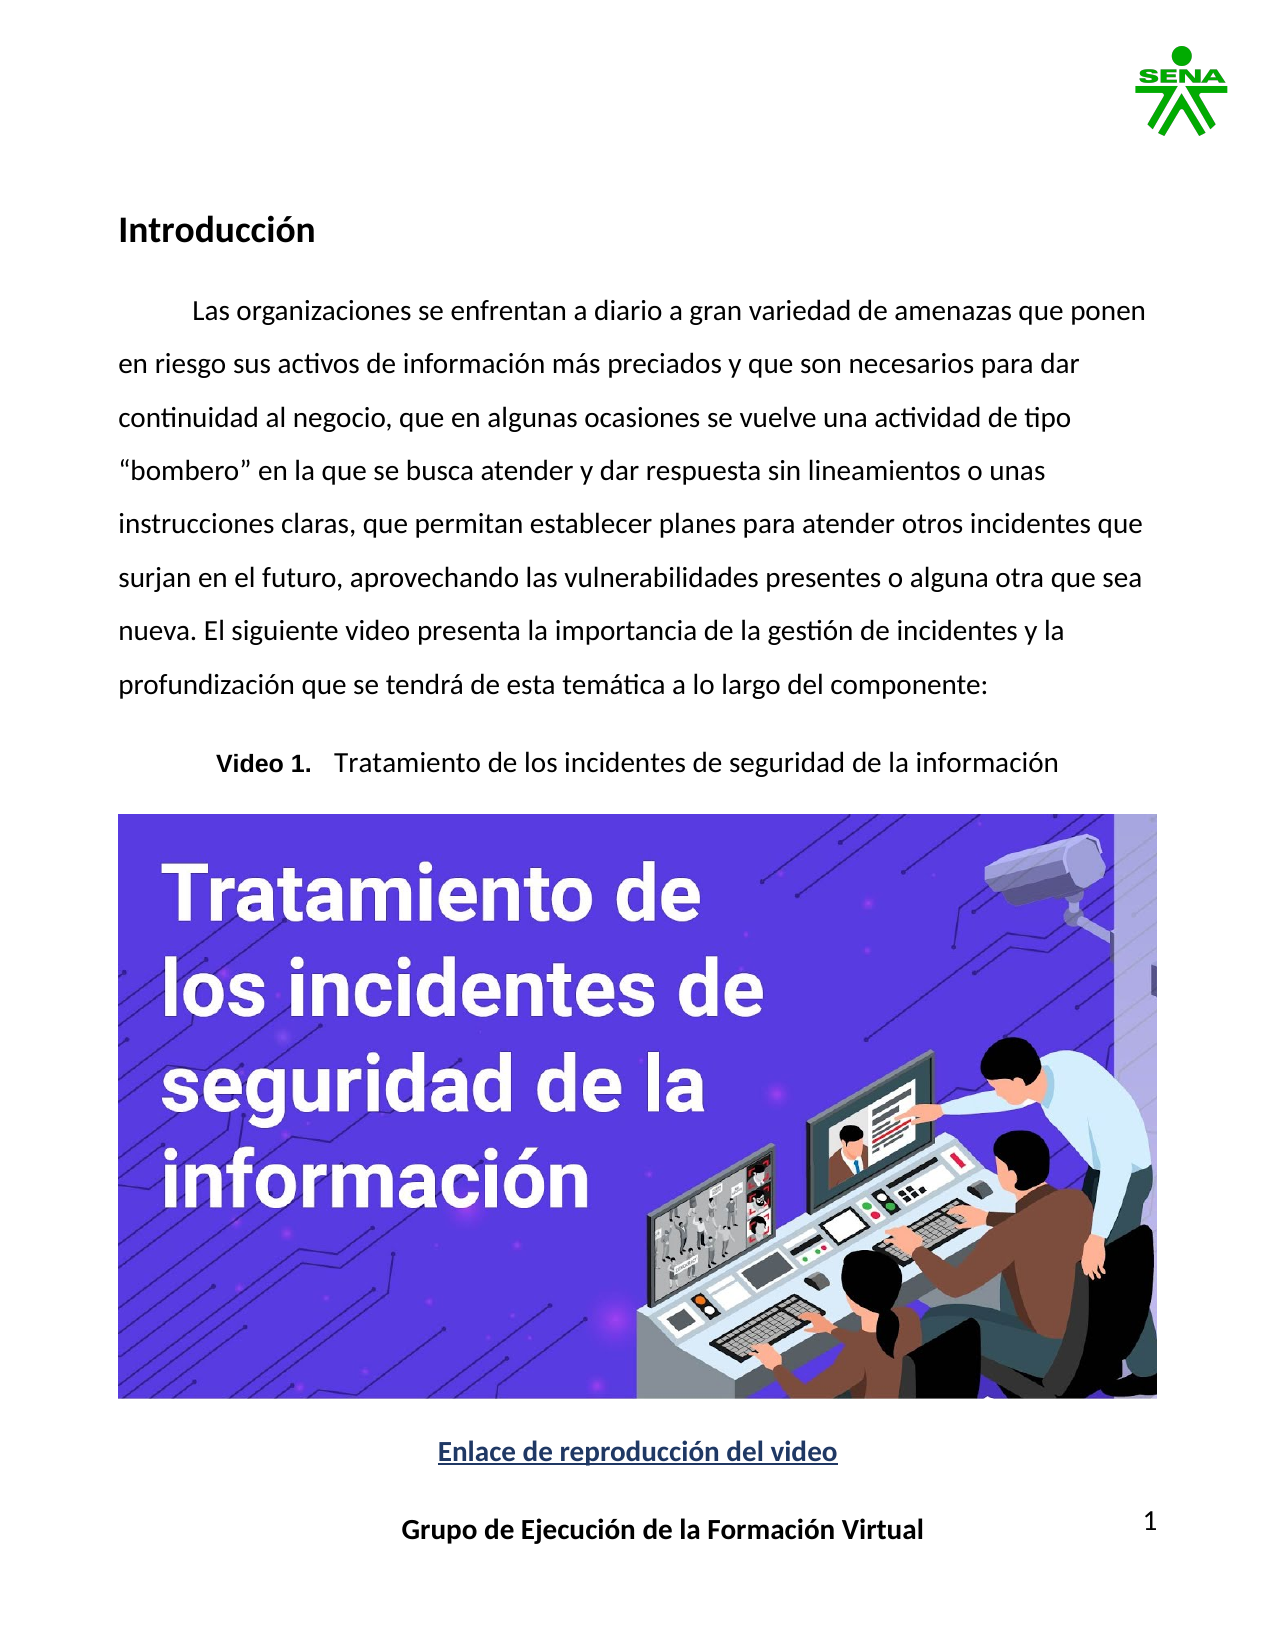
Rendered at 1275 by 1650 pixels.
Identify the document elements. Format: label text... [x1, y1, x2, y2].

picture [118, 814, 1157, 1399]
text Tratamiento de los incidentes de seguridad de la información [118, 744, 1157, 780]
text Enlace de reproducción del video [118, 1433, 1157, 1469]
text Las organizaciones se enfrentan a diario a gran variedad de amenazas que ponen en riesgo sus activos de información más preciados y que son necesarios para dar continuidad al negocio, que en algunas ocasiones se vuelve una actividad de tipo “bombero” en la que se busca atender y dar respuesta sin lineamientos o unas instrucciones claras, que permitan establecer planes para atender otros incidentes que surjan en el futuro, aprovechando las vulnerabilidades presentes o alguna otra que sea nueva. El siguiente video presenta la importancia de la gestión de incidentes y la profundización que se tendrá de esta temática a lo largo del componente: [118, 292, 1157, 701]
picture [1135, 46, 1228, 136]
text Introducción [118, 206, 1157, 252]
